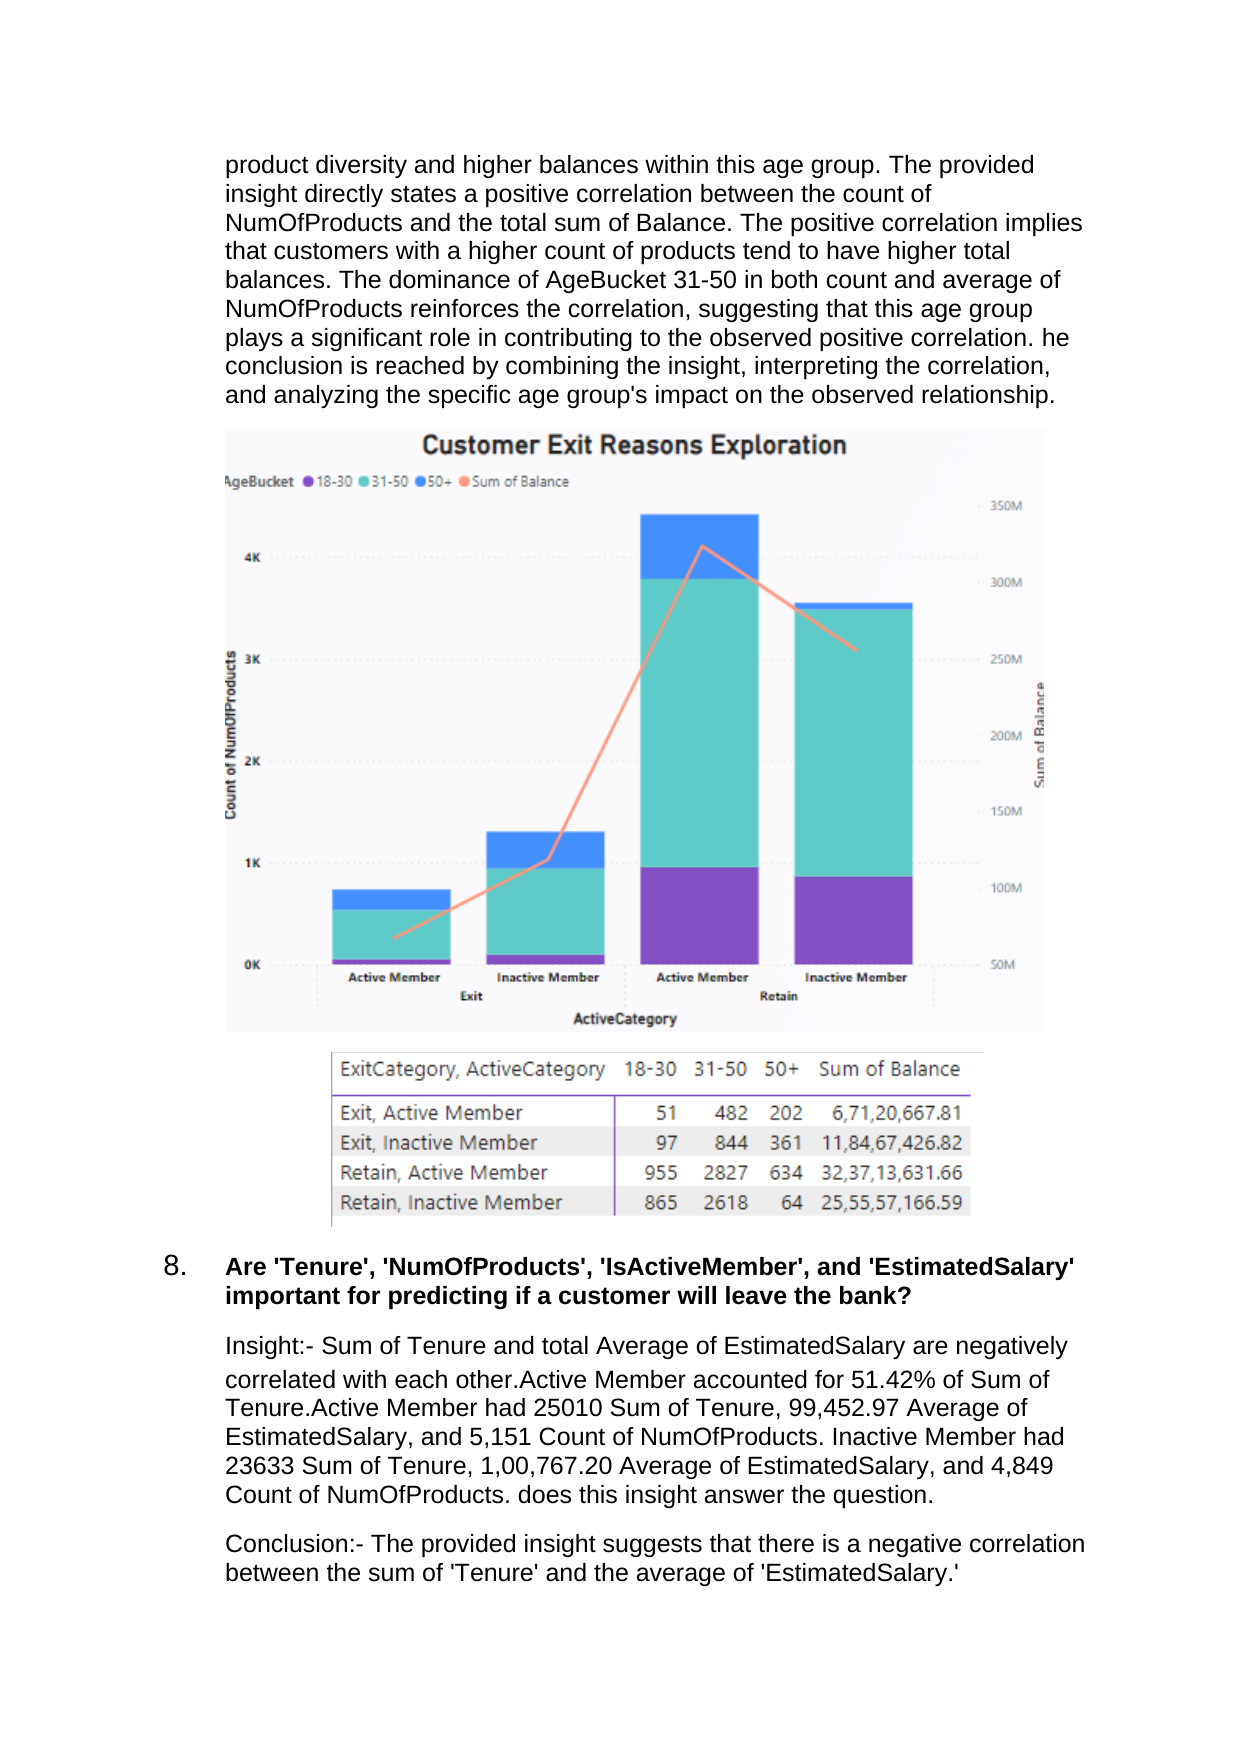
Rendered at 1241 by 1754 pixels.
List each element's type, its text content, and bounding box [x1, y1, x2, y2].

text Insight:- ﻿﻿﻿Sum of Tenure and total Average of EstimatedSalary are negatively correlated with each other.Active Member accounted for 51.42% of Sum of Tenure.Active Member had 25010 Sum of Tenure, 99,452.97 Average of EstimatedSalary, and 5,151 Count of NumOfProducts. Inactive Member had 23633 Sum of Tenure, 1,00,767.20 Average of EstimatedSalary, and 4,849 Count of NumOfProducts. does this insight answer the question. [225, 1331, 1090, 1508]
picture [331, 1052, 985, 1227]
picture [225, 429, 1044, 1032]
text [225, 150, 1090, 409]
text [225, 1529, 1090, 1587]
list Are 'Tenure', 'NumOfProducts', 'IsActiveMember', and 'EstimatedSalary' important for predicting if a customer will leave the bank? [187, 1248, 1090, 1310]
